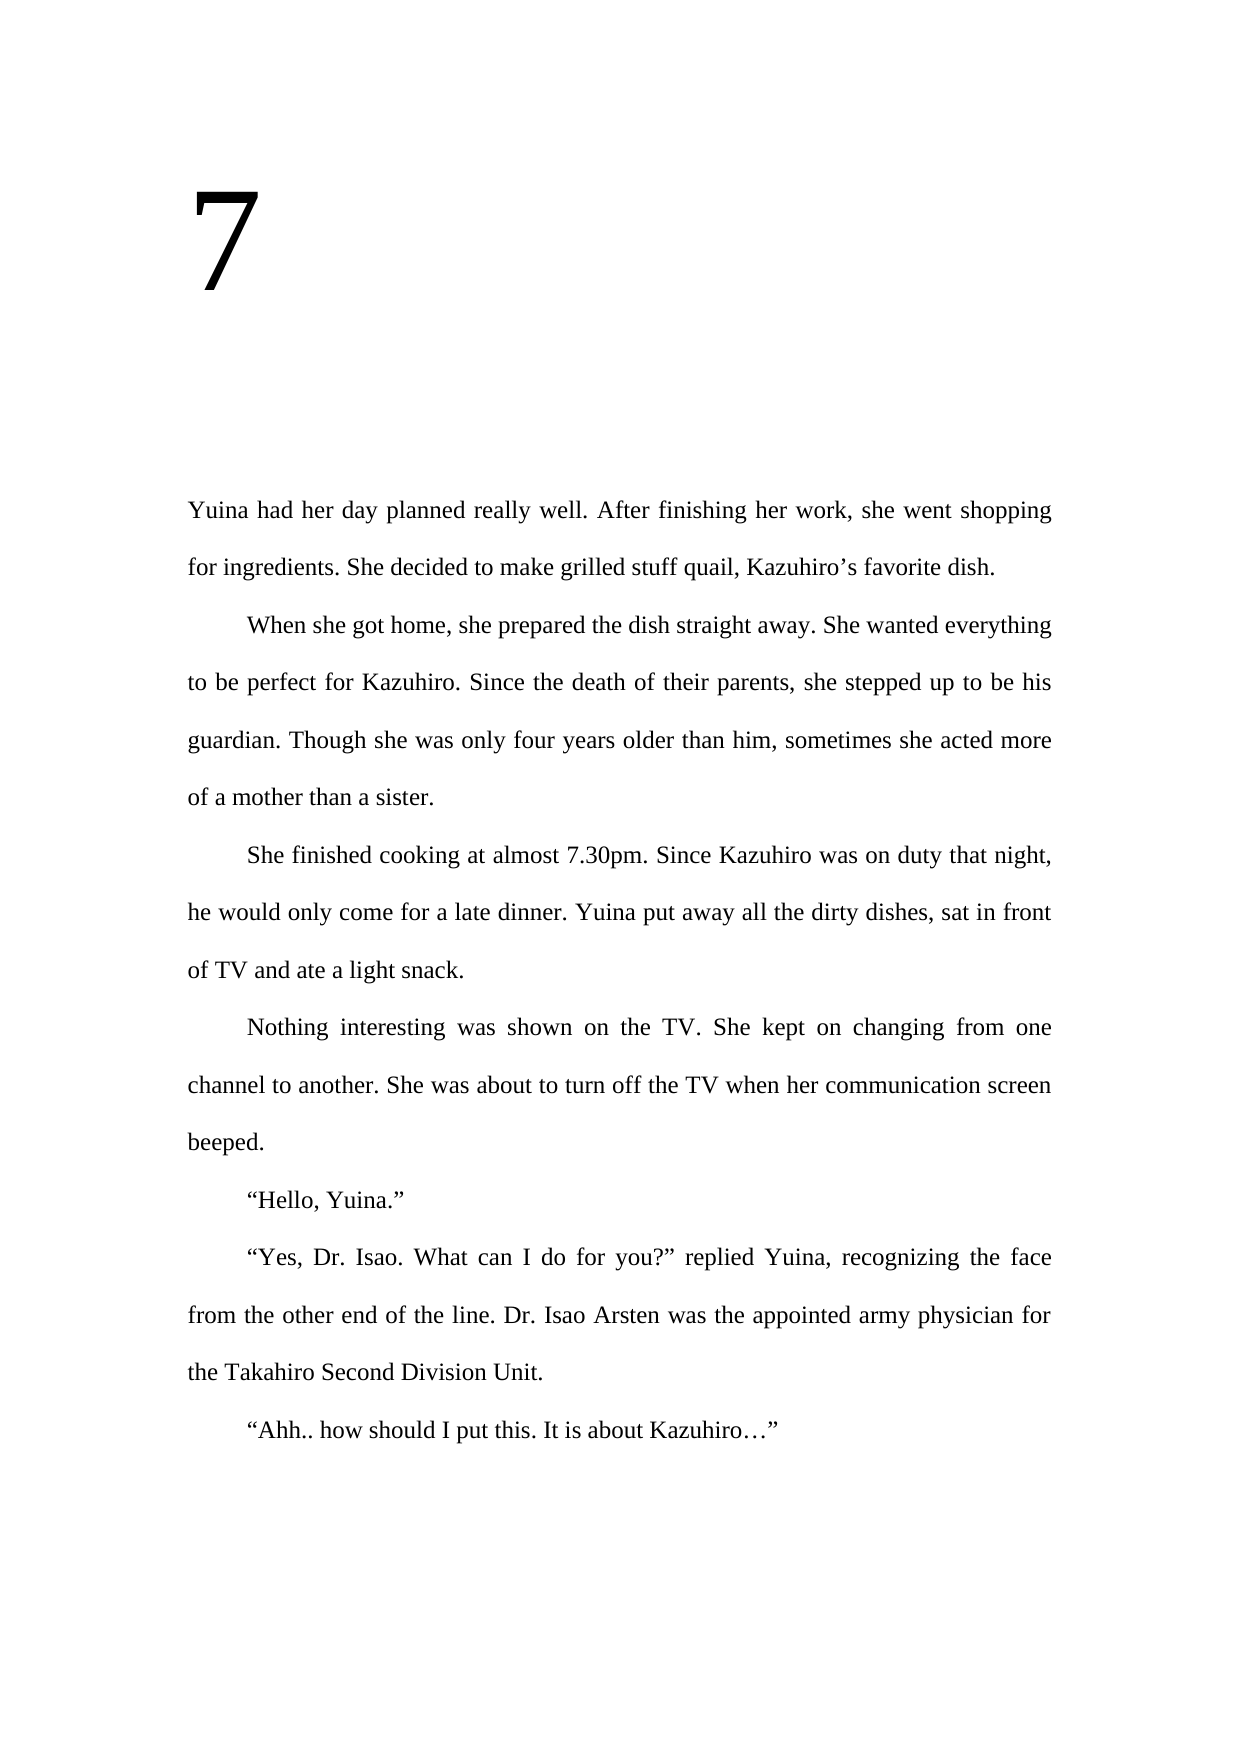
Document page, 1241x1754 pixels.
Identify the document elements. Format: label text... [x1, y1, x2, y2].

text Nothing interesting was shown on the TV. She kept on changing from one channel to another. She was about to turn off the TV when her communication screen beeped. [187, 1012, 1053, 1156]
text “Hello, Yuina.” [187, 1185, 1053, 1214]
text “Ahh.. how should I put this. It is about Kazuhiro…” [187, 1415, 1053, 1444]
text Yuina had her day planned really well. After finishing her work, she went shopping for ingredients. She decided to make grilled stuff quail, Kazuhiro’s favorite dish. [187, 495, 1053, 581]
text When she got home, she prepared the dish straight away. She wanted everything to be perfect for Kazuhiro. Since the death of their parents, she stepped up to be his guardian. Though she was only four years older than him, sometimes she acted more of a mother than a sister. [187, 610, 1053, 811]
text “Yes, Dr. Isao. What can I do for you?” replied Yuina, recognizing the face from the other end of the line. Dr. Isao Arsten was the appointed army physician for the Takahiro Second Division Unit. [187, 1242, 1053, 1386]
text She finished cooking at almost 7.30pm. Since Kazuhiro was on duty that night, he would only come for a late dinner. Yuina put away all the dirty dishes, sat in front of TV and ate a light snack. [187, 840, 1053, 984]
text 7 [187, 150, 1053, 322]
